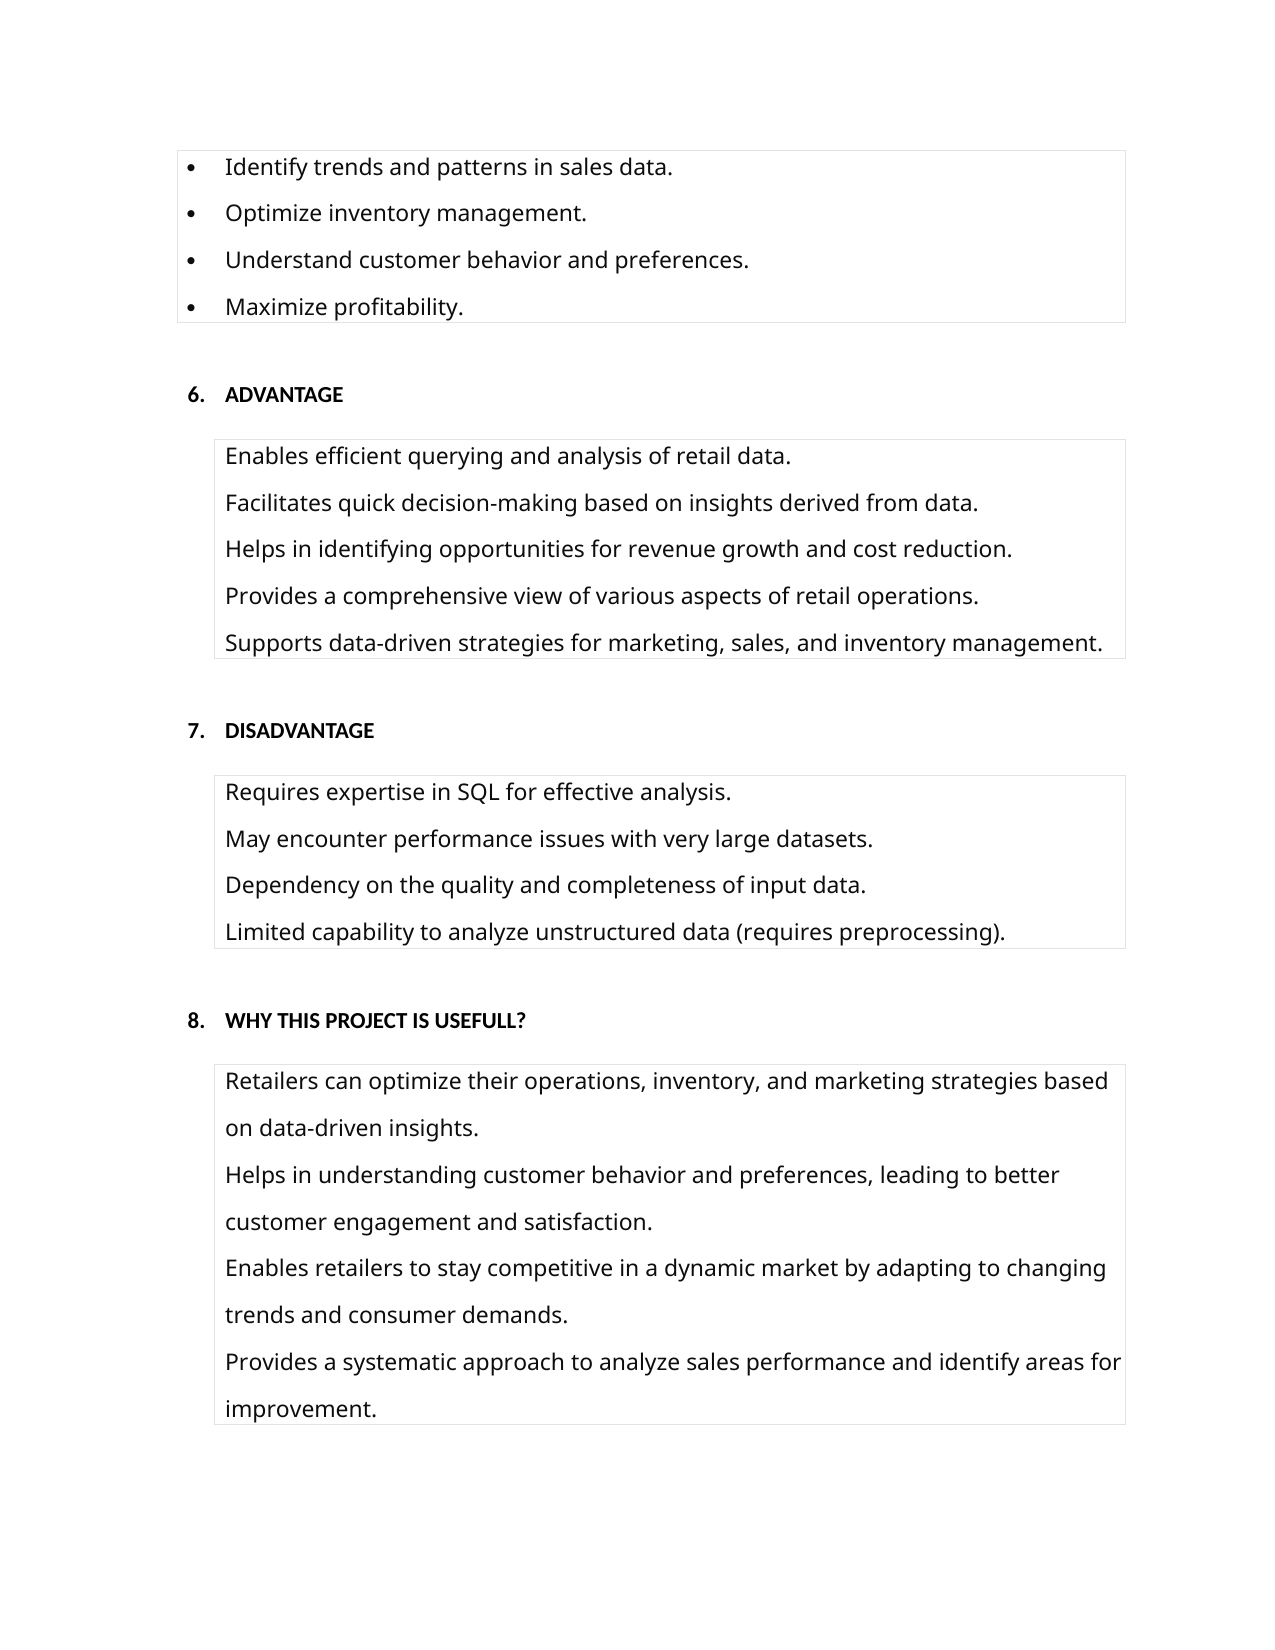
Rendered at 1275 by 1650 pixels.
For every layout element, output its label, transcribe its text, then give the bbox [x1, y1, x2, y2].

list Maximize profitability. [178, 291, 1125, 322]
text Provides a systematic approach to analyze sales performance and identify areas for improvement. [215, 1346, 1125, 1424]
text Helps in understanding customer behavior and preferences, leading to better customer engagement and satisfaction. [215, 1158, 1125, 1237]
list DISADVANTAGE [187, 717, 1125, 744]
text Facilitates quick decision-making based on insights derived from data. [215, 486, 1125, 518]
list Identify trends and patterns in sales data. [178, 151, 1125, 182]
list ADVANTAGE [187, 381, 1125, 408]
text Limited capability to analyze unstructured data (requires preprocessing). [215, 916, 1125, 948]
text Retailers can optimize their operations, inventory, and marketing strategies based on data-driven insights. [215, 1065, 1125, 1143]
list Optimize inventory management. [178, 197, 1125, 229]
list Understand customer behavior and preferences. [178, 244, 1125, 276]
text Helps in identifying opportunities for revenue growth and cost reduction. [215, 533, 1125, 565]
text Enables retailers to stay competitive in a dynamic market by adapting to changing trends and consumer demands. [215, 1252, 1125, 1331]
text May encounter performance issues with very large datasets. [215, 822, 1125, 854]
text Supports data-driven strategies for marketing, sales, and inventory management. [215, 627, 1125, 658]
text Provides a comprehensive view of various aspects of retail operations. [215, 580, 1125, 612]
text Enables efficient querying and analysis of retail data. [215, 440, 1125, 471]
list WHY THIS PROJECT IS USEFULL? [187, 1006, 1125, 1034]
text Dependency on the quality and completeness of input data. [215, 869, 1125, 901]
text Requires expertise in SQL for effective analysis. [215, 776, 1125, 807]
